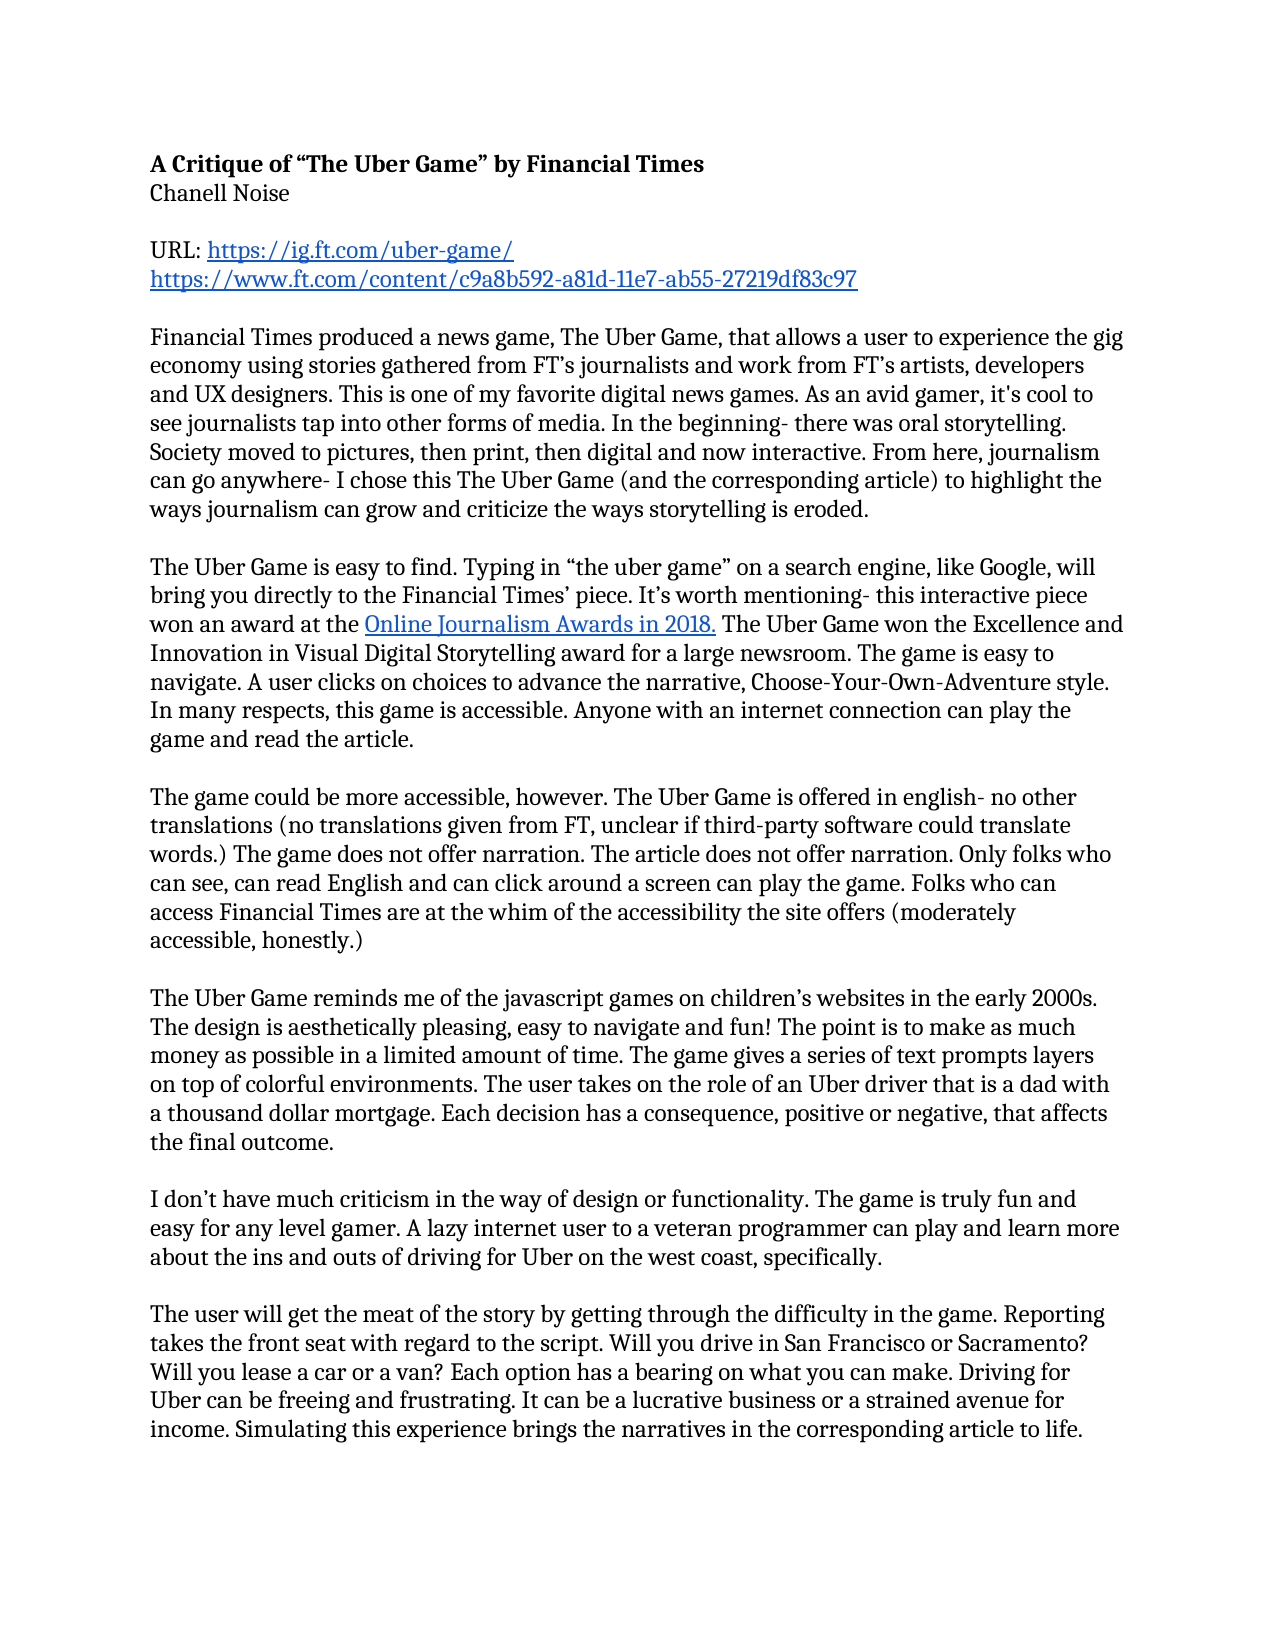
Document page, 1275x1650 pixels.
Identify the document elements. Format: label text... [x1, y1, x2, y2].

text A Critique of “The Uber Game” by Financial Times [150, 150, 1125, 179]
text The Uber Game reminds me of the javascript games on children’s websites in the early 2000s. The design is aesthetically pleasing, easy to navigate and fun! The point is to make as much money as possible in a limited amount of time. The game gives a series of text prompts layers on top of colorful environments. The user takes on the role of an Uber driver that is a dad with a thousand dollar mortgage. Each decision has a consequence, positive or negative, that affects the final outcome. [150, 984, 1125, 1156]
text The game could be more accessible, however. The Uber Game is offered in english- no other translations (no translations given from FT, unclear if third-party software could translate words.) The game does not offer narration. The article does not offer narration. Only folks who can see, can read English and can click around a screen can play the game. Folks who can access Financial Times are at the whim of the accessibility the site offers (moderately accessible, honestly.) [150, 782, 1125, 955]
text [150, 1300, 1125, 1444]
text https://www.ft.com/content/c9a8b592-a81d-11e7-ab55-27219df83c97 [150, 265, 1125, 294]
text URL: https://ig.ft.com/uber-game/ [150, 236, 1125, 265]
text I don’t have much criticism in the way of design or functionality. The game is truly fun and easy for any level gamer. A lazy internet user to a veteran programmer can play and learn more about the ins and outs of driving for Uber on the west coast, specifically. [150, 1185, 1125, 1271]
text Financial Times produced a news game, The Uber Game, that allows a user to experience the gig economy using stories gathered from FT’s journalists and work from FT’s artists, developers and UX designers. This is one of my favorite digital news games. As an avid gamer, it's cool to see journalists tap into other forms of media. In the beginning- there was oral storytelling. Society moved to pictures, then print, then digital and now interactive. From here, journalism can go anywhere- I chose this The Uber Game (and the corresponding article) to highlight the ways journalism can grow and criticize the ways storytelling is eroded. [150, 322, 1125, 524]
text Chanell Noise [150, 179, 1125, 207]
text The Uber Game is easy to find. Typing in “the uber game” on a search engine, like Google, will bring you directly to the Financial Times’ piece. It’s worth mentioning- this interactive piece won an award at the Online Journalism Awards in 2018. The Uber Game won the Excellence and Innovation in Visual Digital Storytelling award for a large newsroom. The game is easy to navigate. A user clicks on choices to advance the narrative, Choose-Your-Own-Adventure style. In many respects, this game is accessible. Anyone with an internet connection can play the game and read the article. [150, 552, 1125, 754]
